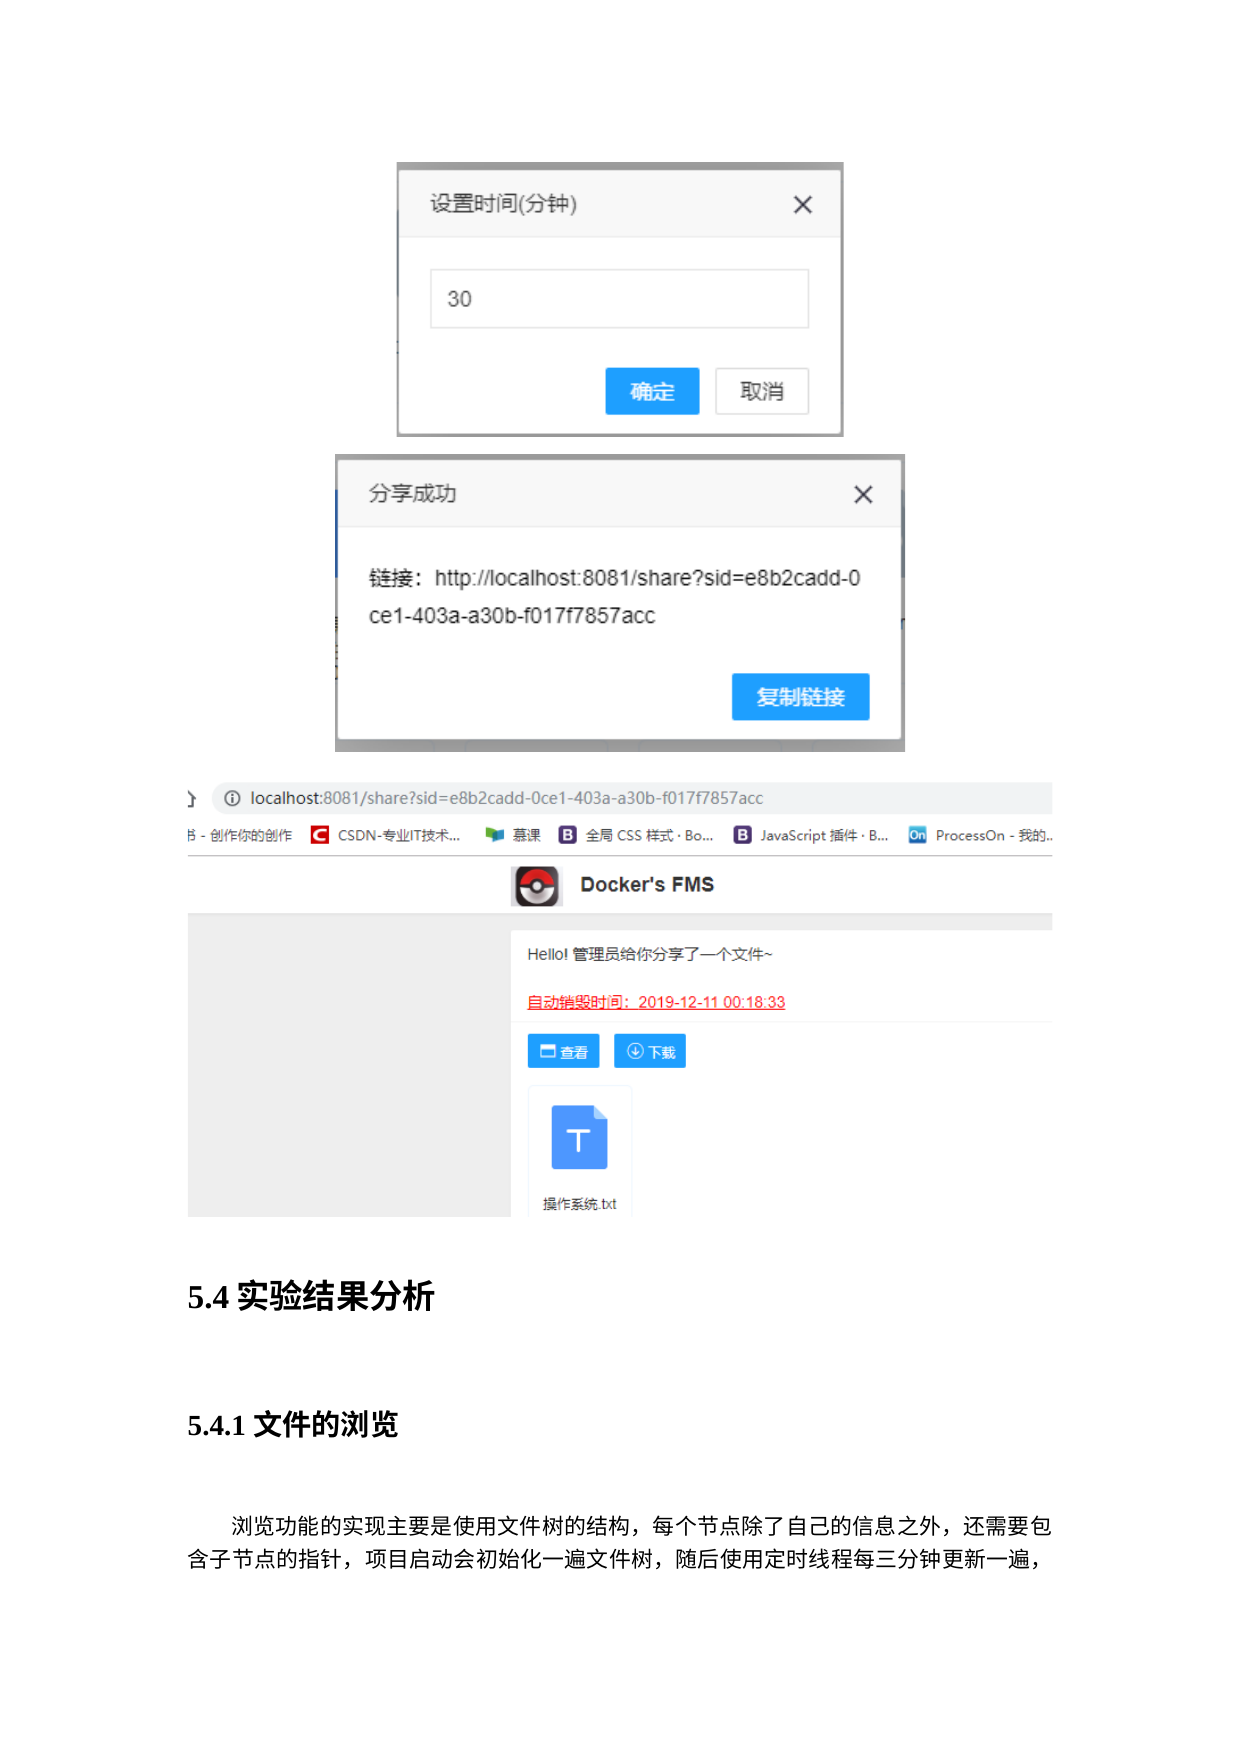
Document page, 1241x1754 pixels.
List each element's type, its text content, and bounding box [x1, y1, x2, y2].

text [187, 1509, 1053, 1574]
subtitle 5.4.1 文件的浏览 [187, 1390, 1053, 1455]
picture [396, 162, 844, 437]
picture [335, 454, 906, 752]
subtitle 5.4实验结果分析 [187, 1262, 1053, 1327]
picture [187, 779, 1053, 1217]
